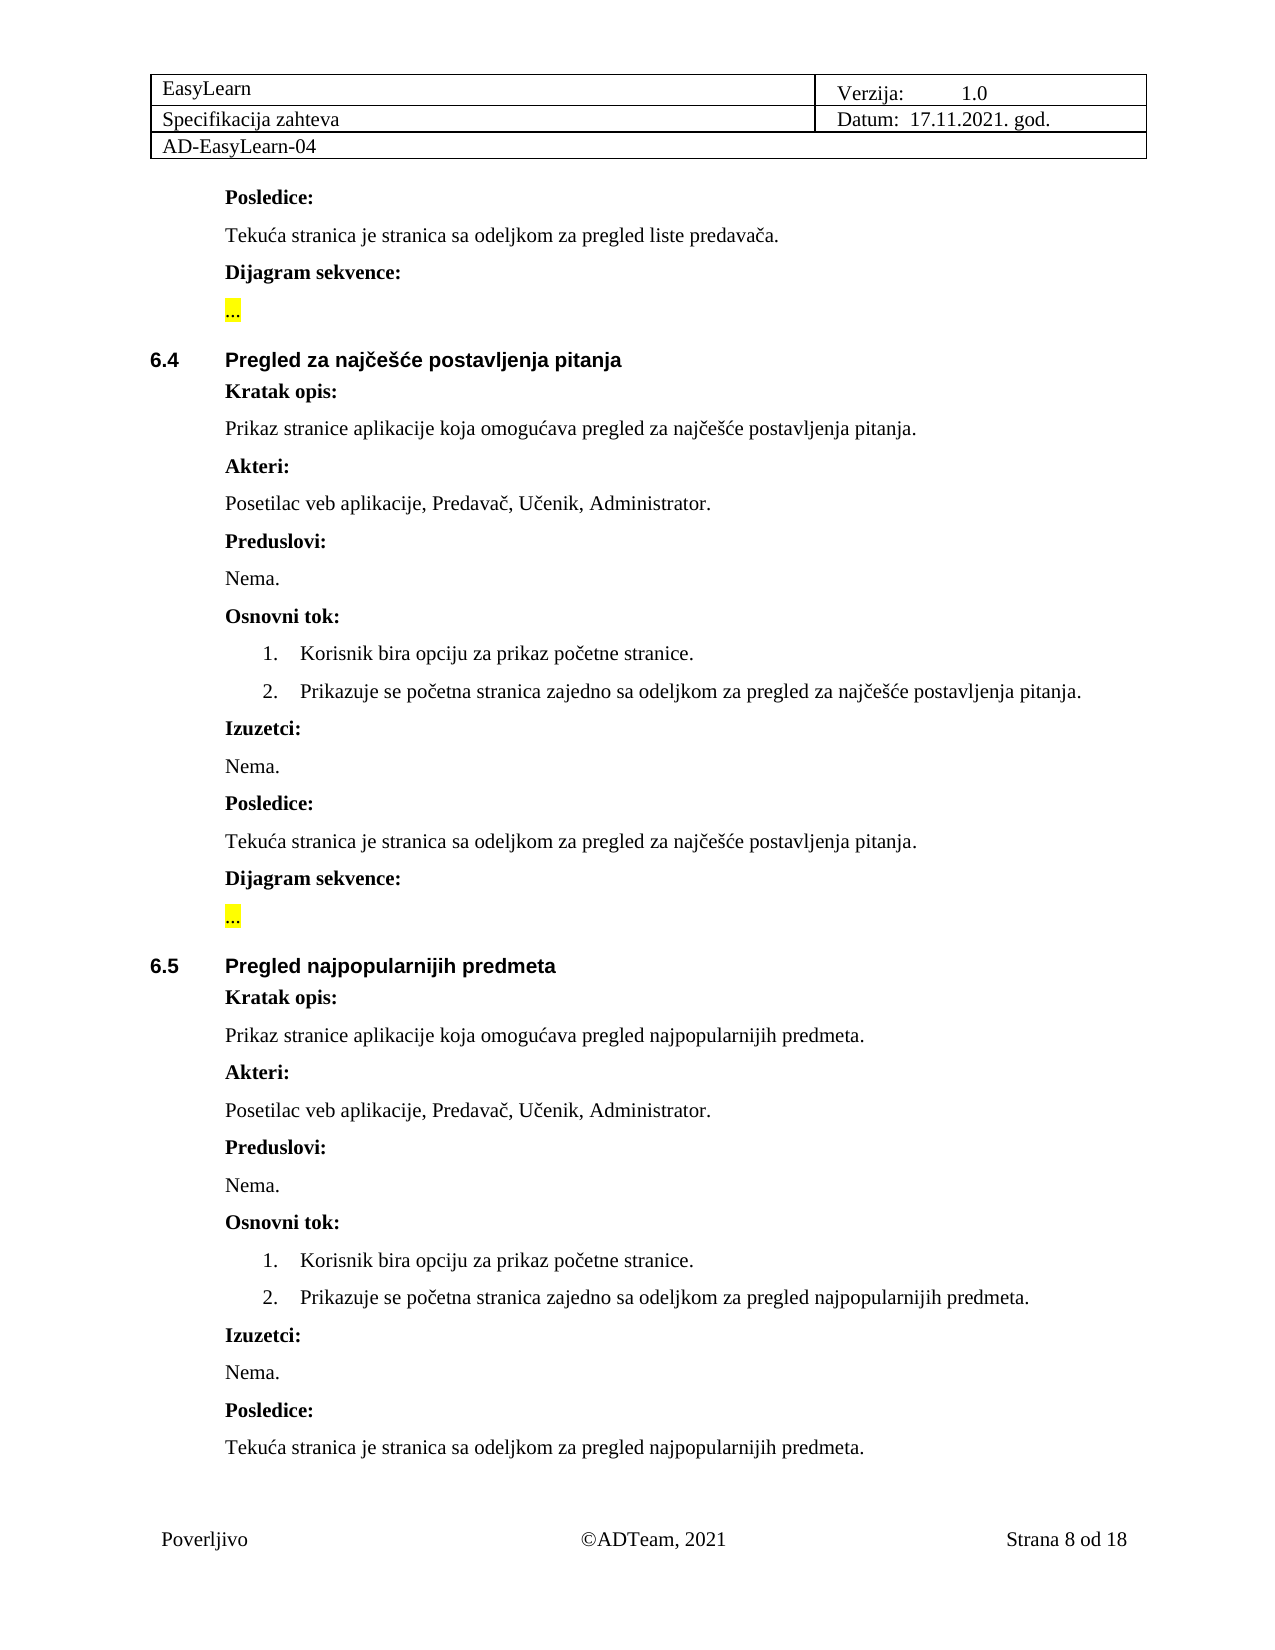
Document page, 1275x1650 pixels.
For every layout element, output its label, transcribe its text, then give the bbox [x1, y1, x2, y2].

text Izuzetci: [225, 715, 1125, 740]
text ... [225, 903, 1125, 928]
text Preduslovi: [225, 1134, 1125, 1159]
text Dijagram sekvence: [225, 865, 1125, 890]
list Prikazuje se početna stranica zajedno sa odeljkom za pregled za najčešće postavljenja pitanja. [262, 678, 1125, 703]
text Izuzetci: [225, 1322, 1125, 1347]
text Posetilac veb aplikacije, Predavač, Učenik, Administrator. [225, 1097, 1125, 1122]
text Nema. [225, 753, 1125, 778]
text Prikaz stranice aplikacije koja omogućava pregled za najčešće postavljenja pitanja. [225, 415, 1125, 440]
subtitle Pregled najpopularnijih predmeta [150, 953, 1125, 978]
text Dijagram sekvence: [225, 259, 1125, 284]
text Nema. [225, 1172, 1125, 1197]
text Osnovni tok: [225, 603, 1125, 628]
text Kratak opis: [225, 984, 1125, 1009]
text Osnovni tok: [225, 1209, 1125, 1234]
text Tekuća stranica je stranica sa odeljkom za pregled najpopularnijih predmeta. [225, 1434, 1125, 1459]
list Prikazuje se početna stranica zajedno sa odeljkom za pregled najpopularnijih predmeta. [262, 1284, 1125, 1309]
text Tekuća stranica je stranica sa odeljkom za pregled za najčešće postavljenja pitanja. [225, 828, 1125, 853]
text Tekuća stranica je stranica sa odeljkom za pregled liste predavača. [225, 222, 1125, 247]
text Kratak opis: [225, 378, 1125, 403]
subtitle Pregled za najčešće postavljenja pitanja [150, 347, 1125, 372]
text Preduslovi: [225, 528, 1125, 553]
text Posledice: [225, 184, 1125, 209]
text Posledice: [225, 790, 1125, 815]
text ... [225, 297, 1125, 322]
text Prikaz stranice aplikacije koja omogućava pregled najpopularnijih predmeta. [225, 1022, 1125, 1047]
text Posledice: [225, 1397, 1125, 1422]
list Korisnik bira opciju za prikaz početne stranice. [262, 1247, 1125, 1272]
text Nema. [225, 1359, 1125, 1384]
text Akteri: [225, 453, 1125, 478]
list Korisnik bira opciju za prikaz početne stranice. [262, 640, 1125, 665]
text Posetilac veb aplikacije, Predavač, Učenik, Administrator. [225, 490, 1125, 515]
text Akteri: [225, 1059, 1125, 1084]
text Nema. [225, 565, 1125, 590]
